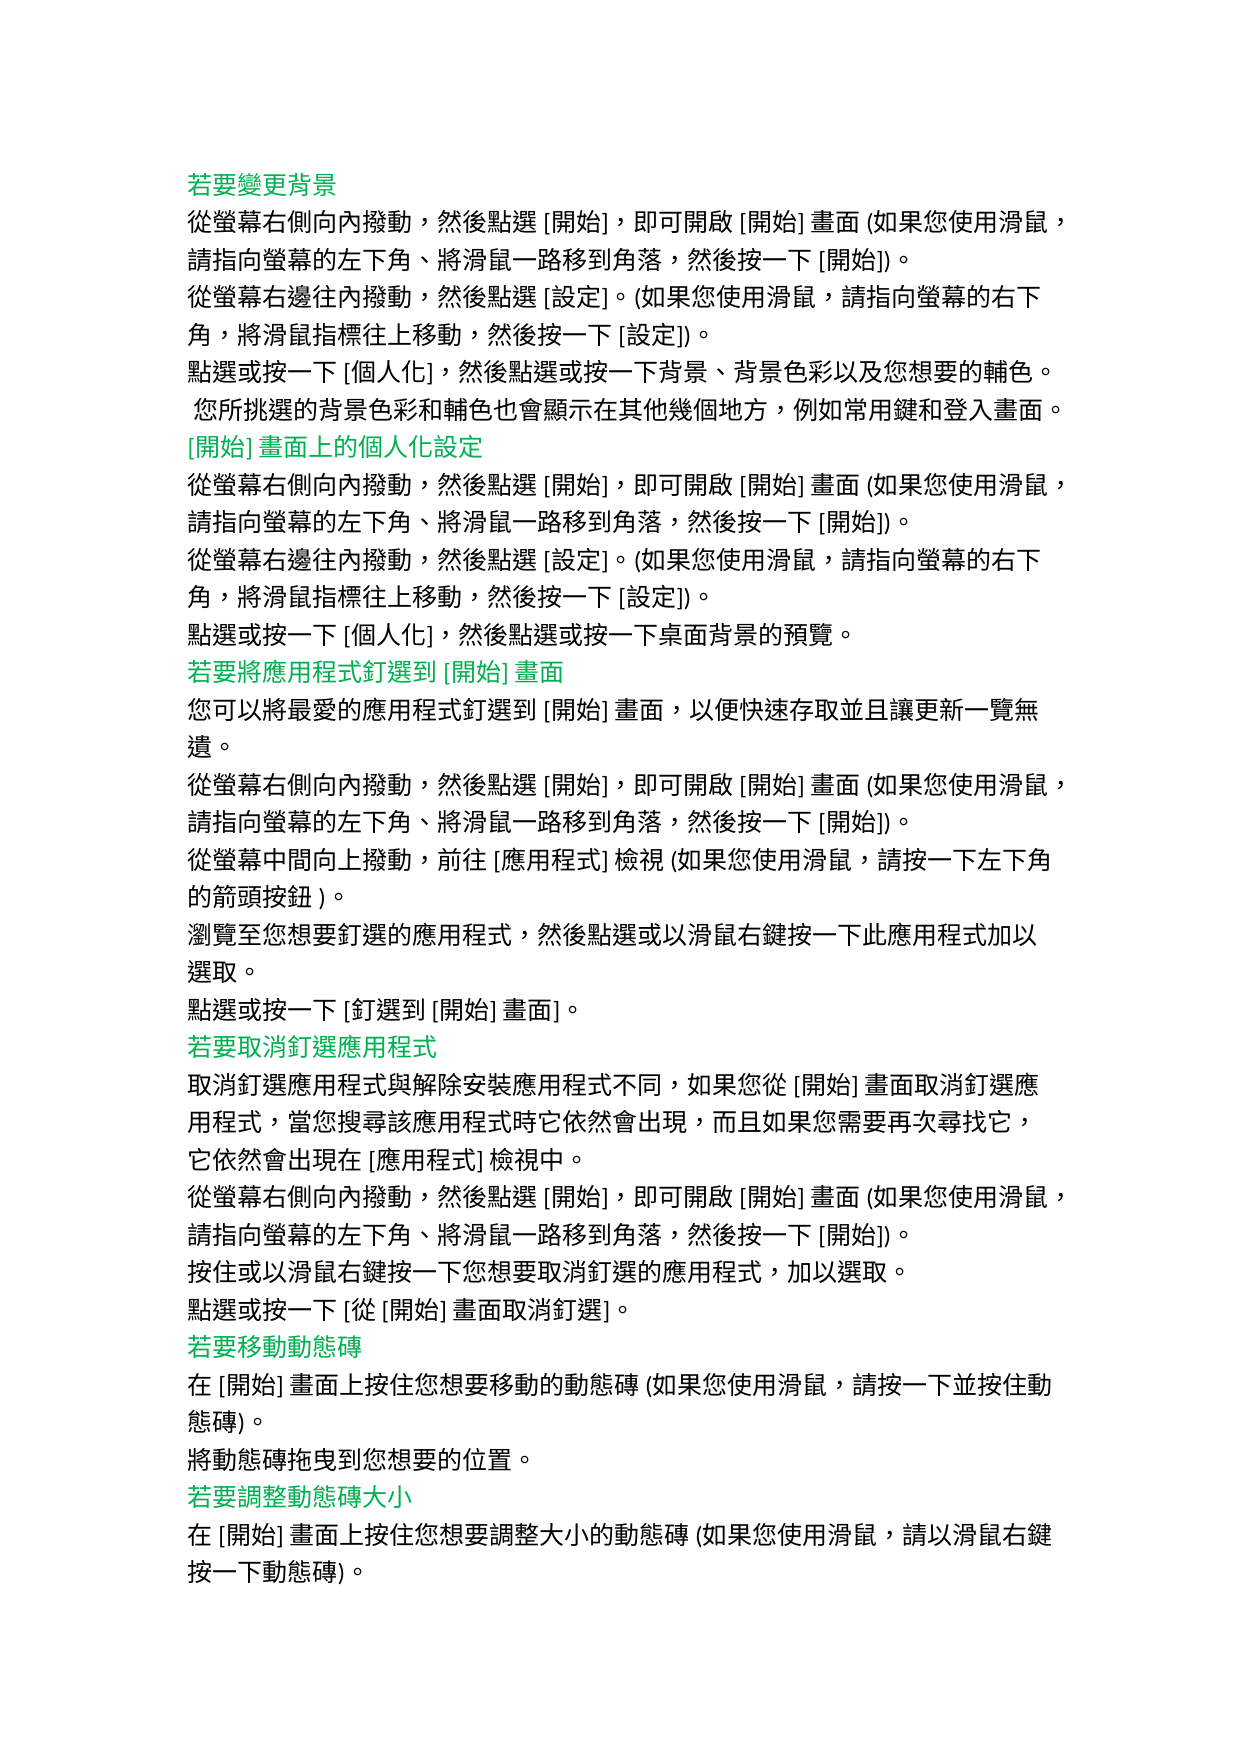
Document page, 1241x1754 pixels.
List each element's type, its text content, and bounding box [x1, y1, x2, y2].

text 點選或按一下 [從 [開始] 畫面取消釘選]。 [187, 1289, 1053, 1327]
text 若要移動動態磚 [187, 1327, 1053, 1364]
text 從螢幕右側向內撥動，然後點選 [開始]，即可開啟 [開始] 畫面 (如果您使用滑鼠，請指向螢幕的左下角、將滑鼠一路移到角落，然後按一下 [開始])。 [187, 464, 1053, 539]
text 從螢幕中間向上撥動，前往 [應用程式] 檢視 (如果您使用滑鼠，請按一下左下角的箭頭按鈕 )。 [187, 839, 1053, 914]
text 若要取消釘選應用程式 [187, 1027, 1053, 1064]
text 將動態磚拖曳到您想要的位置。 [187, 1439, 1053, 1477]
text 若要將應用程式釘選到 [開始] 畫面 [187, 652, 1053, 689]
text 按住或以滑鼠右鍵按一下您想要取消釘選的應用程式，加以選取。 [187, 1252, 1053, 1289]
text 點選或按一下 [釘選到 [開始] 畫面]。 [187, 989, 1053, 1027]
text 若要變更背景 [187, 164, 1053, 202]
text 從螢幕右邊往內撥動，然後點選 [設定]。(如果您使用滑鼠，請指向螢幕的右下角，將滑鼠指標往上移動，然後按一下 [設定])。 [187, 539, 1053, 614]
text 在 [開始] 畫面上按住您想要調整大小的動態磚 (如果您使用滑鼠，請以滑鼠右鍵按一下動態磚)。 [187, 1514, 1053, 1589]
text 點選或按一下 [個人化]，然後點選或按一下背景、背景色彩以及您想要的輔色。 您所挑選的背景色彩和輔色也會顯示在其他幾個地方，例如常用鍵和登入畫面。 [187, 352, 1053, 427]
text 在 [開始] 畫面上按住您想要移動的動態磚 (如果您使用滑鼠，請按一下並按住動態磚)。 [187, 1364, 1053, 1439]
text 取消釘選應用程式與解除安裝應用程式不同，如果您從 [開始] 畫面取消釘選應用程式，當您搜尋該應用程式時它依然會出現，而且如果您需要再次尋找它，它依然會出現在 [應用程式] 檢視中。 [187, 1064, 1053, 1177]
text 若要調整動態磚大小 [187, 1477, 1053, 1514]
text 從螢幕右側向內撥動，然後點選 [開始]，即可開啟 [開始] 畫面 (如果您使用滑鼠，請指向螢幕的左下角、將滑鼠一路移到角落，然後按一下 [開始])。 [187, 1177, 1053, 1252]
text 點選或按一下 [個人化]，然後點選或按一下桌面背景的預覽。 [187, 614, 1053, 652]
text 從螢幕右側向內撥動，然後點選 [開始]，即可開啟 [開始] 畫面 (如果您使用滑鼠，請指向螢幕的左下角、將滑鼠一路移到角落，然後按一下 [開始])。 [187, 764, 1053, 839]
text [開始] 畫面上的個人化設定 [187, 427, 1053, 464]
text 從螢幕右邊往內撥動，然後點選 [設定]。(如果您使用滑鼠，請指向螢幕的右下角，將滑鼠指標往上移動，然後按一下 [設定])。 [187, 277, 1053, 352]
text 瀏覽至您想要釘選的應用程式，然後點選或以滑鼠右鍵按一下此應用程式加以選取。 [187, 914, 1053, 989]
text 您可以將最愛的應用程式釘選到 [開始] 畫面，以便快速存取並且讓更新一覽無遺。 [187, 689, 1053, 764]
text 從螢幕右側向內撥動，然後點選 [開始]，即可開啟 [開始] 畫面 (如果您使用滑鼠，請指向螢幕的左下角、將滑鼠一路移到角落，然後按一下 [開始])。 [187, 202, 1053, 277]
